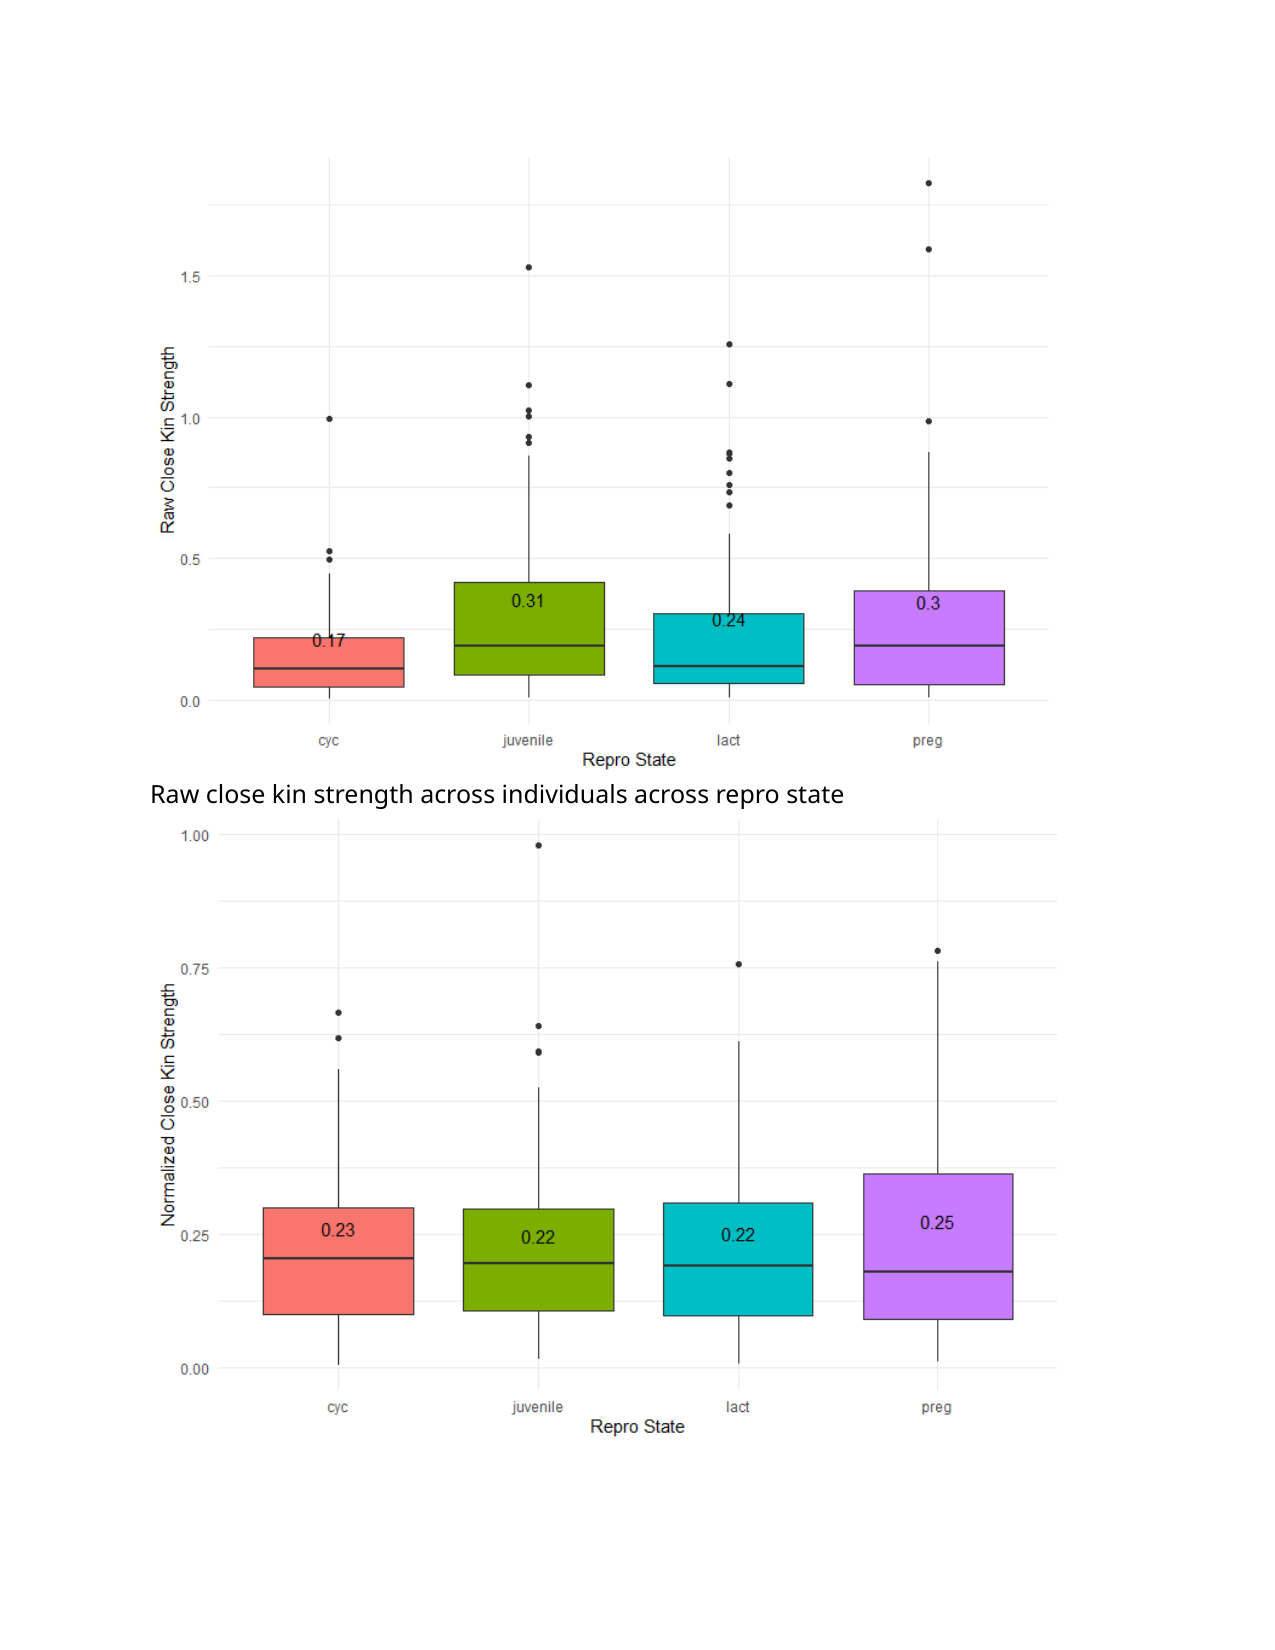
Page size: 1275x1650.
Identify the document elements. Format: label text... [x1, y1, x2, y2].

text Raw close kin strength across individuals across repro state [150, 777, 1125, 811]
picture [150, 811, 1067, 1445]
picture [150, 150, 1058, 778]
